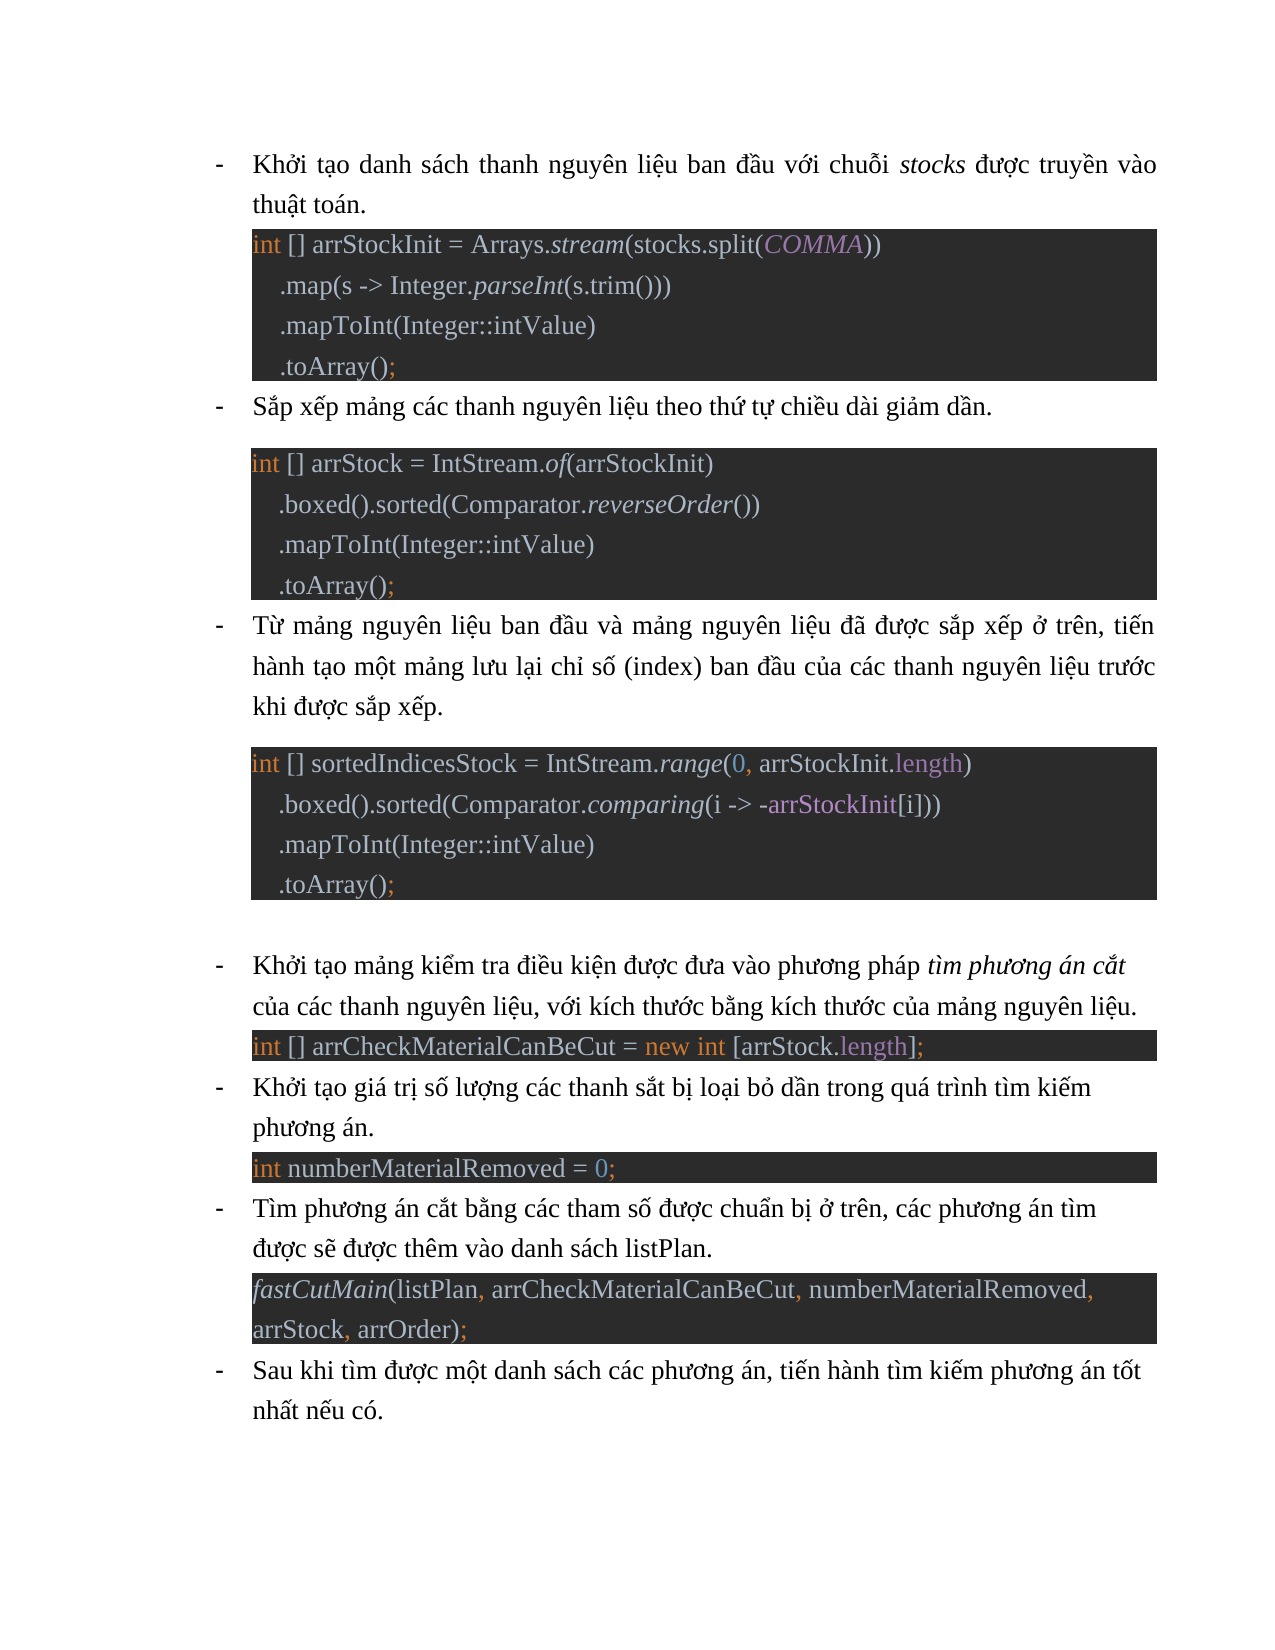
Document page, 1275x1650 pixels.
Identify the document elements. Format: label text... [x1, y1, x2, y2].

list Tìm phương án cắt bằng các tham số được chuẩn bị ở trên, các phương án tìm được sẽ được thêm vào danh sách listPlan. [215, 1192, 1157, 1264]
list Khởi tạo mảng kiểm tra điều kiện được đưa vào phương pháp tìm phương án cắt của các thanh nguyên liệu, với kích thước bằng kích thước của mảng nguyên liệu. [215, 949, 1157, 1021]
text int [] arrStock = IntStream.of(arrStockInit) .boxed().sorted(Comparator.reverseOrder()) .mapToInt(Integer::intValue) .toArray(); [251, 448, 1157, 600]
list fastCutMain(listPlan, arrCheckMaterialCanBeCut, numberMaterialRemoved, arrStock, arrOrder); [252, 1273, 1157, 1344]
list Sắp xếp mảng các thanh nguyên liệu theo thứ tự chiều dài giảm dần. [215, 390, 1157, 422]
list int numberMaterialRemoved = 0; [252, 1152, 1157, 1183]
list Từ mảng nguyên liệu ban đầu và mảng nguyên liệu đã được sắp xếp ở trên, tiến hành tạo một mảng lưu lại chỉ số (index) ban đầu của các thanh nguyên liệu trước khi được sắp xếp. [215, 609, 1157, 721]
list int [] arrStockInit = Arrays.stream(stocks.split(COMMA)) .map(s -> Integer.parseInt(s.trim())) .mapToInt(Integer::intValue) .toArray(); [252, 229, 1157, 381]
text int [] sortedIndicesStock = IntStream.range(0, arrStockInit.length) .boxed().sorted(Comparator.comparing(i -> -arrStockInit[i])) .mapToInt(Integer::intValue) .toArray(); [251, 747, 1157, 900]
list int [] arrCheckMaterialCanBeCut = new int [arrStock.length]; [252, 1030, 1157, 1061]
list Khởi tạo giá trị số lượng các thanh sắt bị loại bỏ dần trong quá trình tìm kiếm phương án. [215, 1071, 1157, 1142]
list Sau khi tìm được một danh sách các phương án, tiến hành tìm kiếm phương án tốt nhất nếu có. [215, 1354, 1157, 1426]
list Khởi tạo danh sách thanh nguyên liệu ban đầu với chuỗi stocks được truyền vào thuật toán. [215, 148, 1157, 219]
